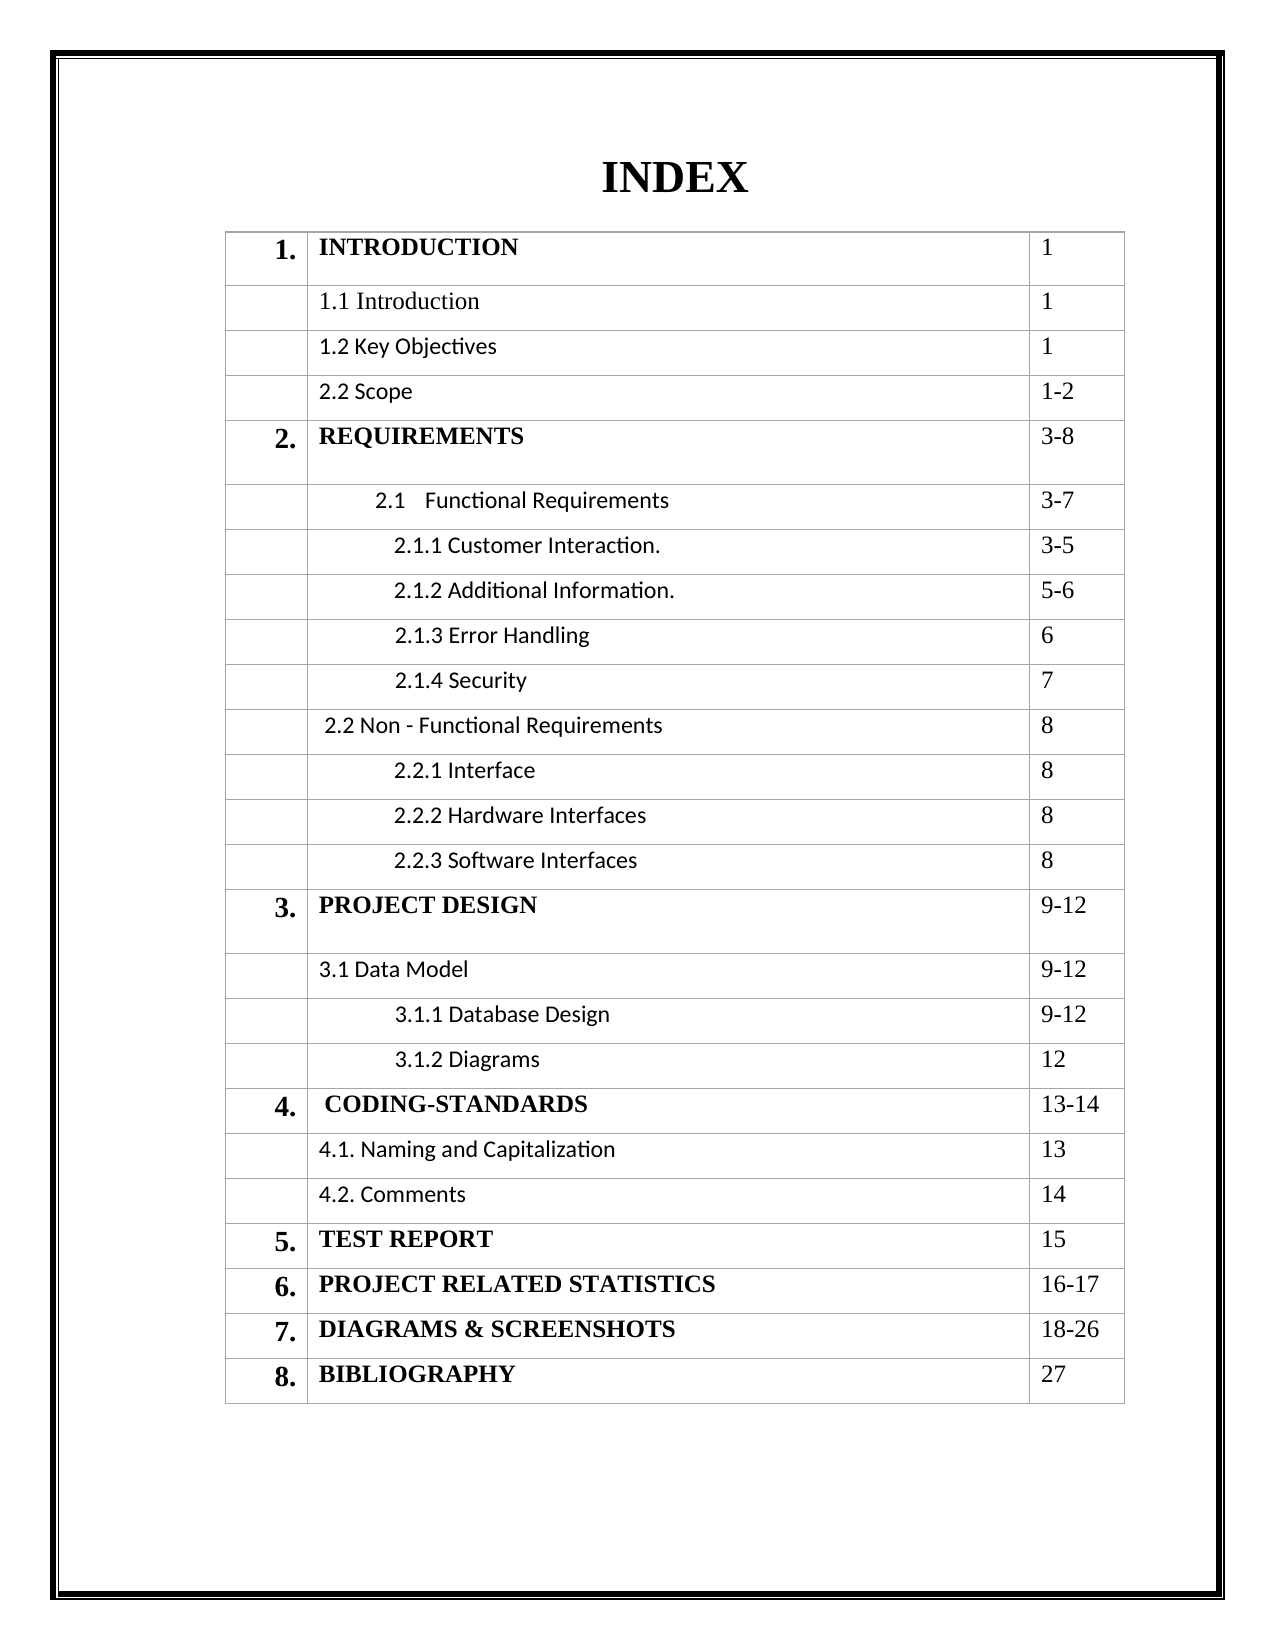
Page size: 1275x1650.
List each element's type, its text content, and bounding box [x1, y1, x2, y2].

table_cell 6 [1030, 620, 1124, 664]
table_cell [226, 620, 307, 664]
table_cell 13 [1030, 1134, 1124, 1178]
table_cell [226, 954, 307, 998]
table_cell 18-26 [1030, 1314, 1124, 1358]
table_cell 5. [226, 1224, 307, 1268]
table_cell [226, 331, 307, 375]
table_cell PROJECT RELATED STATISTICS [308, 1269, 1029, 1313]
table_cell 1 [1030, 331, 1124, 375]
table_cell 2.1.1 Customer Interaction. [308, 530, 1029, 574]
table_header 1 [1030, 233, 1124, 285]
table_cell 3.1.2 Diagrams [308, 1044, 1029, 1088]
table_cell TEST REPORT [308, 1224, 1029, 1268]
table_cell 8 [1030, 710, 1124, 754]
table_cell [226, 575, 307, 619]
table_cell 1.1 Introduction [308, 286, 1029, 330]
table_cell [226, 286, 307, 330]
table_cell 3.1 Data Model [308, 954, 1029, 998]
table_cell 2.1.4 Security [308, 665, 1029, 709]
table_cell 16-17 [1030, 1269, 1124, 1313]
table_cell 3-5 [1030, 530, 1124, 574]
table_cell [226, 1179, 307, 1223]
table_cell [226, 1044, 307, 1088]
table_cell 27 [1030, 1359, 1124, 1403]
table_cell 9-12 [1030, 954, 1124, 998]
table_cell 2.2 Scope [308, 376, 1029, 420]
table_cell 6. [226, 1269, 307, 1313]
table_cell 2.2.1 Interface [308, 755, 1029, 799]
table_cell 4. [226, 1089, 307, 1133]
table_cell CODING-STANDARDS [308, 1089, 1029, 1133]
table_cell [226, 665, 307, 709]
table_cell 7. [226, 1314, 307, 1358]
table_cell 3-7 [1030, 485, 1124, 529]
table_cell DIAGRAMS & SCREENSHOTS [308, 1314, 1029, 1358]
text INDEX [225, 150, 1125, 203]
table_cell 2.1.3 Error Handling [308, 620, 1029, 664]
table_cell [226, 890, 307, 953]
table_header [226, 233, 307, 285]
table_cell [226, 710, 307, 754]
table_cell 8 [1030, 755, 1124, 799]
table_cell 1-2 [1030, 376, 1124, 420]
table_cell 12 [1030, 1044, 1124, 1088]
table_cell 8 [1030, 845, 1124, 889]
table_cell [226, 485, 307, 529]
table_cell [226, 845, 307, 889]
table_header INTRODUCTION [308, 233, 1029, 285]
table_cell 8 [1030, 800, 1124, 844]
table_cell PROJECT DESIGN [308, 890, 1029, 953]
table_cell [226, 1134, 307, 1178]
table_cell [226, 530, 307, 574]
table_cell 2.1.2 Additional Information. [308, 575, 1029, 619]
table_cell 15 [1030, 1224, 1124, 1268]
table_cell 9-12 [1030, 890, 1124, 953]
table_cell 14 [1030, 1179, 1124, 1223]
table_cell BIBLIOGRAPHY [308, 1359, 1029, 1403]
table_cell [226, 999, 307, 1043]
table_cell 4.1. Naming and Capitalization [308, 1134, 1029, 1178]
table_cell [226, 421, 307, 484]
table_cell 2.2.2 Hardware Interfaces [308, 800, 1029, 844]
table_cell 8. [226, 1359, 307, 1403]
table_cell 13-14 [1030, 1089, 1124, 1133]
table_cell Functional Requirements [308, 485, 1029, 529]
table_cell 5-6 [1030, 575, 1124, 619]
table_cell 1 [1030, 286, 1124, 330]
table_cell 3.1.1 Database Design [308, 999, 1029, 1043]
table_cell 3-8 [1030, 421, 1124, 484]
table_cell 2.2 Non - Functional Requirements [308, 710, 1029, 754]
table_cell 7 [1030, 665, 1124, 709]
table_cell 4.2. Comments [308, 1179, 1029, 1223]
table_cell [226, 800, 307, 844]
table_cell 2.2.3 Software Interfaces [308, 845, 1029, 889]
table_cell [226, 376, 307, 420]
table_cell [226, 755, 307, 799]
table_cell REQUIREMENTS [308, 421, 1029, 484]
table_cell 1.2 Key Objectives [308, 331, 1029, 375]
table_cell 9-12 [1030, 999, 1124, 1043]
